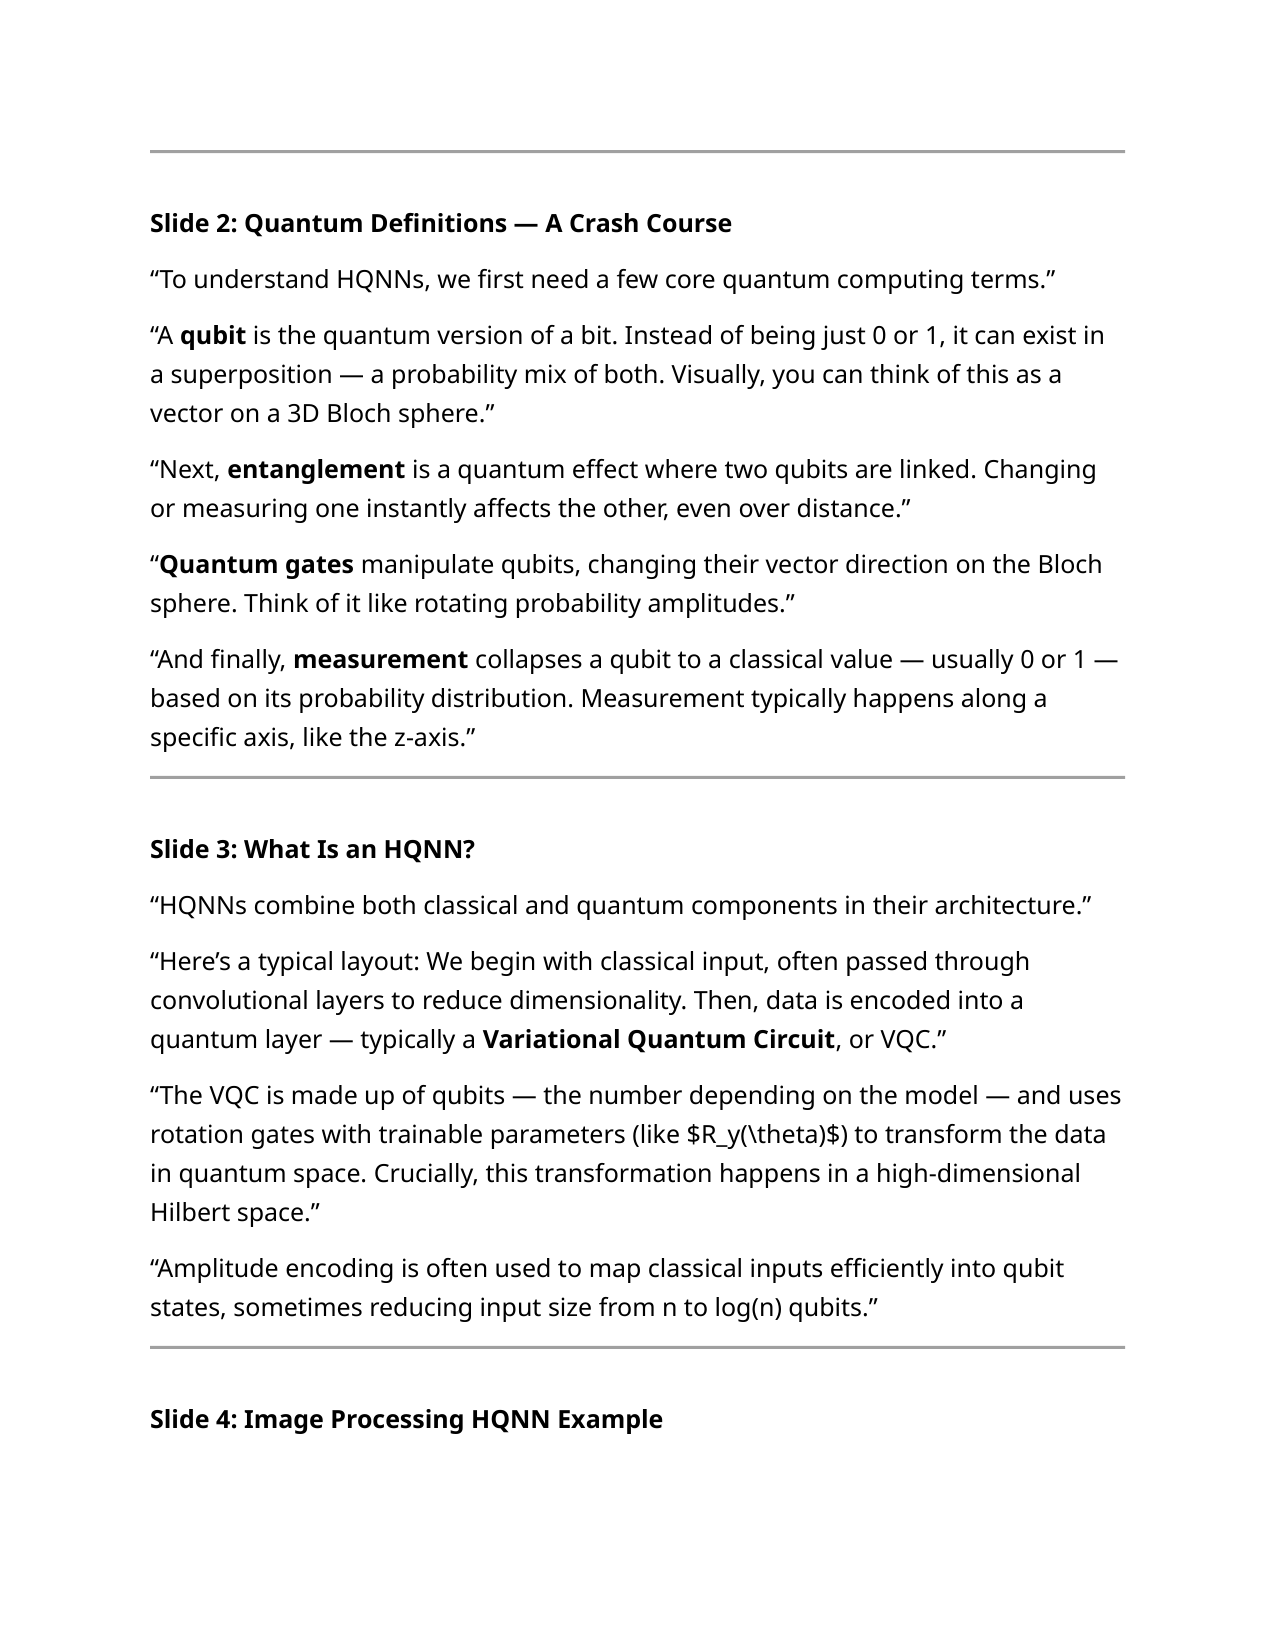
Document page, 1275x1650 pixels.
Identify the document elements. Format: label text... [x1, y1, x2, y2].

text “The VQC is made up of qubits — the number depending on the model — and uses rotation gates with trainable parameters (like $R_y(\theta)$) to transform the data in quantum space. Crucially, this transformation happens in a high-dimensional Hilbert space.” [150, 1077, 1125, 1229]
text “A qubit is the quantum version of a bit. Instead of being just 0 or 1, it can exist in a superposition — a probability mix of both. Visually, you can think of this as a vector on a 3D Bloch sphere.” [150, 317, 1125, 430]
text “To understand HQNNs, we first need a few core quantum computing terms.” [150, 262, 1125, 296]
text “Here’s a typical layout: We begin with classical input, often passed through convolutional layers to reduce dimensionality. Then, data is encoded into a quantum layer — typically a Variational Quantum Circuit, or VQC.” [150, 943, 1125, 1056]
text Slide 3: What Is an HQNN? [150, 832, 1125, 866]
text “Quantum gates manipulate qubits, changing their vector direction on the Bloch sphere. Think of it like rotating probability amplitudes.” [150, 547, 1125, 620]
text “And finally, measurement collapses a qubit to a classical value — usually 0 or 1 — based on its probability distribution. Measurement typically happens along a specific axis, like the z-axis.” [150, 642, 1125, 754]
text Slide 4: Image Processing HQNN Example [150, 1402, 1125, 1436]
text Slide 2: Quantum Definitions — A Crash Course [150, 206, 1125, 240]
text “HQNNs combine both classical and quantum components in their architecture.” [150, 887, 1125, 922]
text “Next, entanglement is a quantum effect where two qubits are linked. Changing or measuring one instantly affects the other, even over distance.” [150, 452, 1125, 525]
text “Amplitude encoding is often used to map classical inputs efficiently into qubit states, sometimes reducing input size from n to log(n) qubits.” [150, 1251, 1125, 1324]
